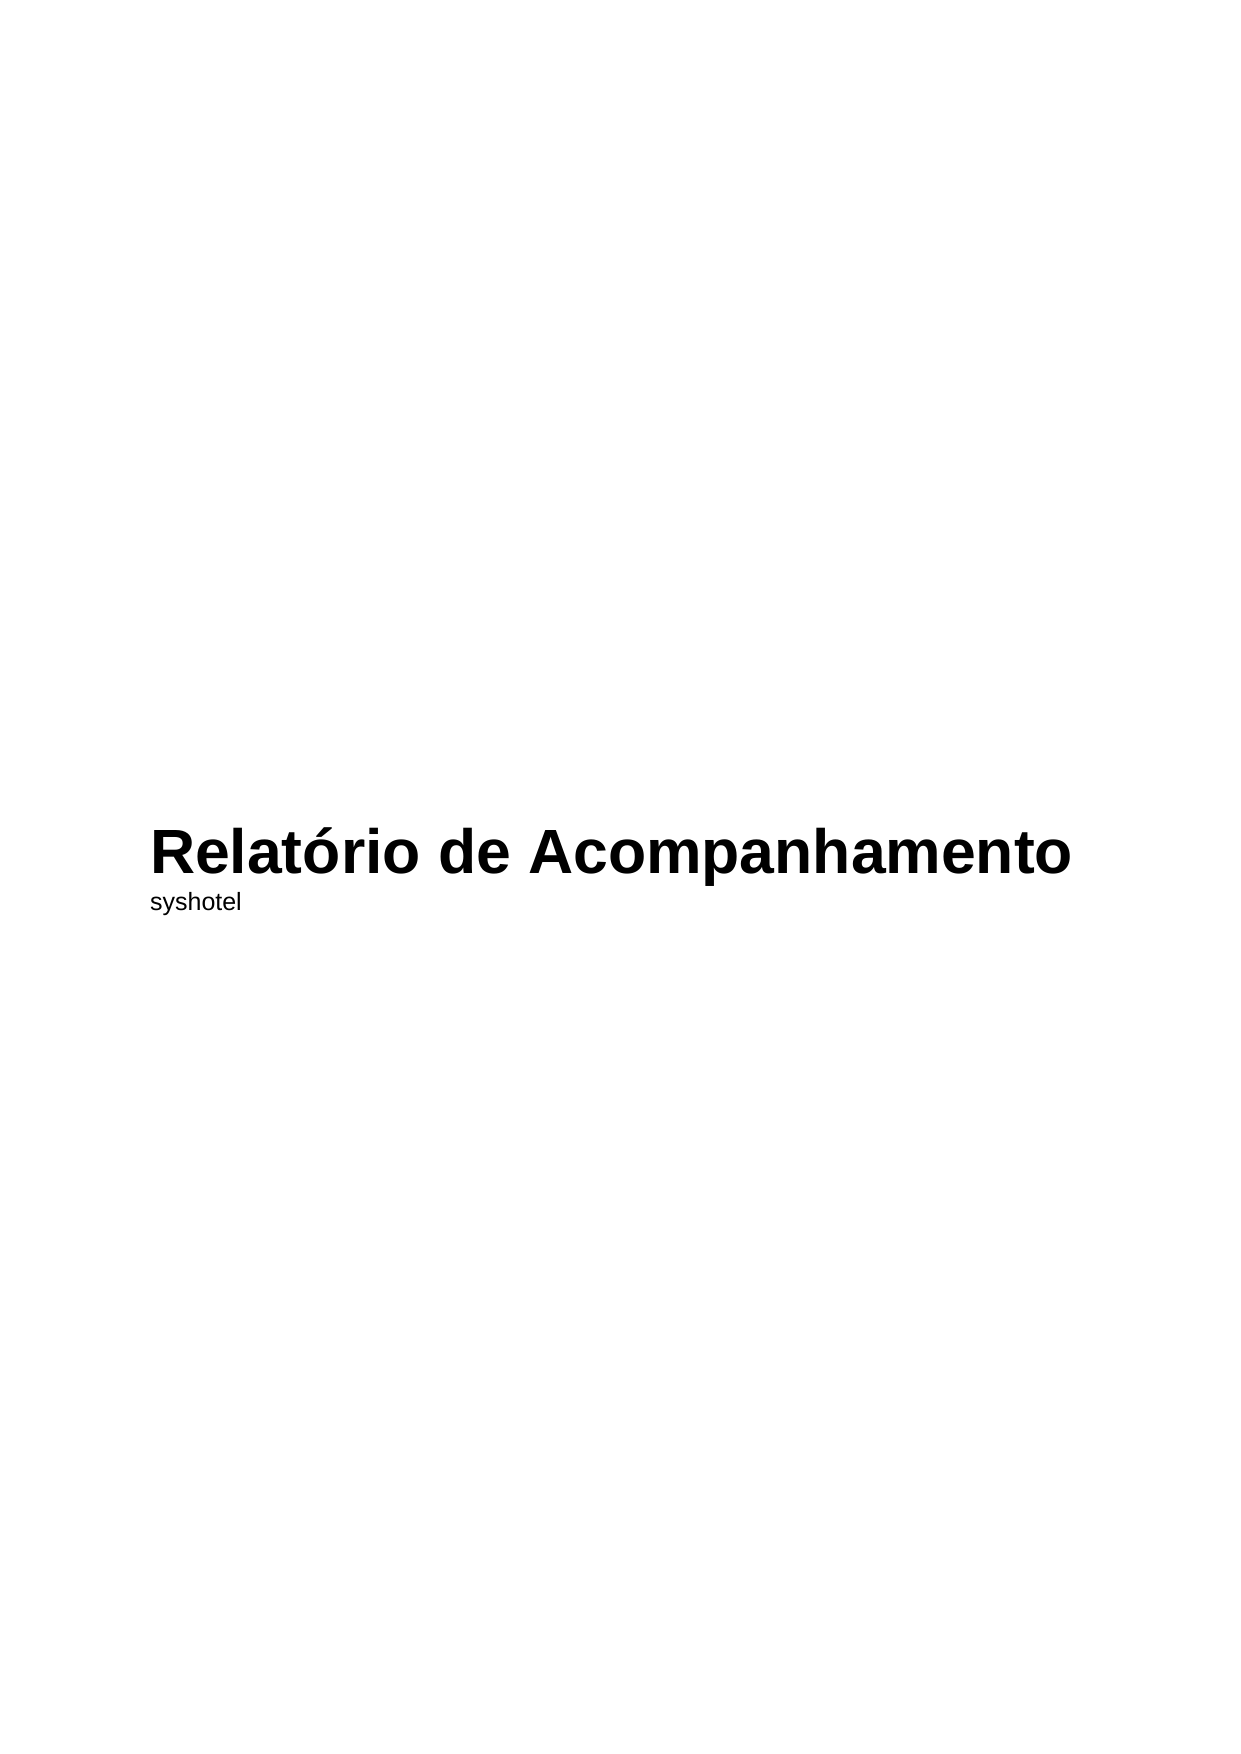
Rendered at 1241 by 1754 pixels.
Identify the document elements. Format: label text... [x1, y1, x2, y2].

text syshotel [150, 886, 1090, 915]
text Relatório de Acompanhamento [150, 814, 1090, 886]
